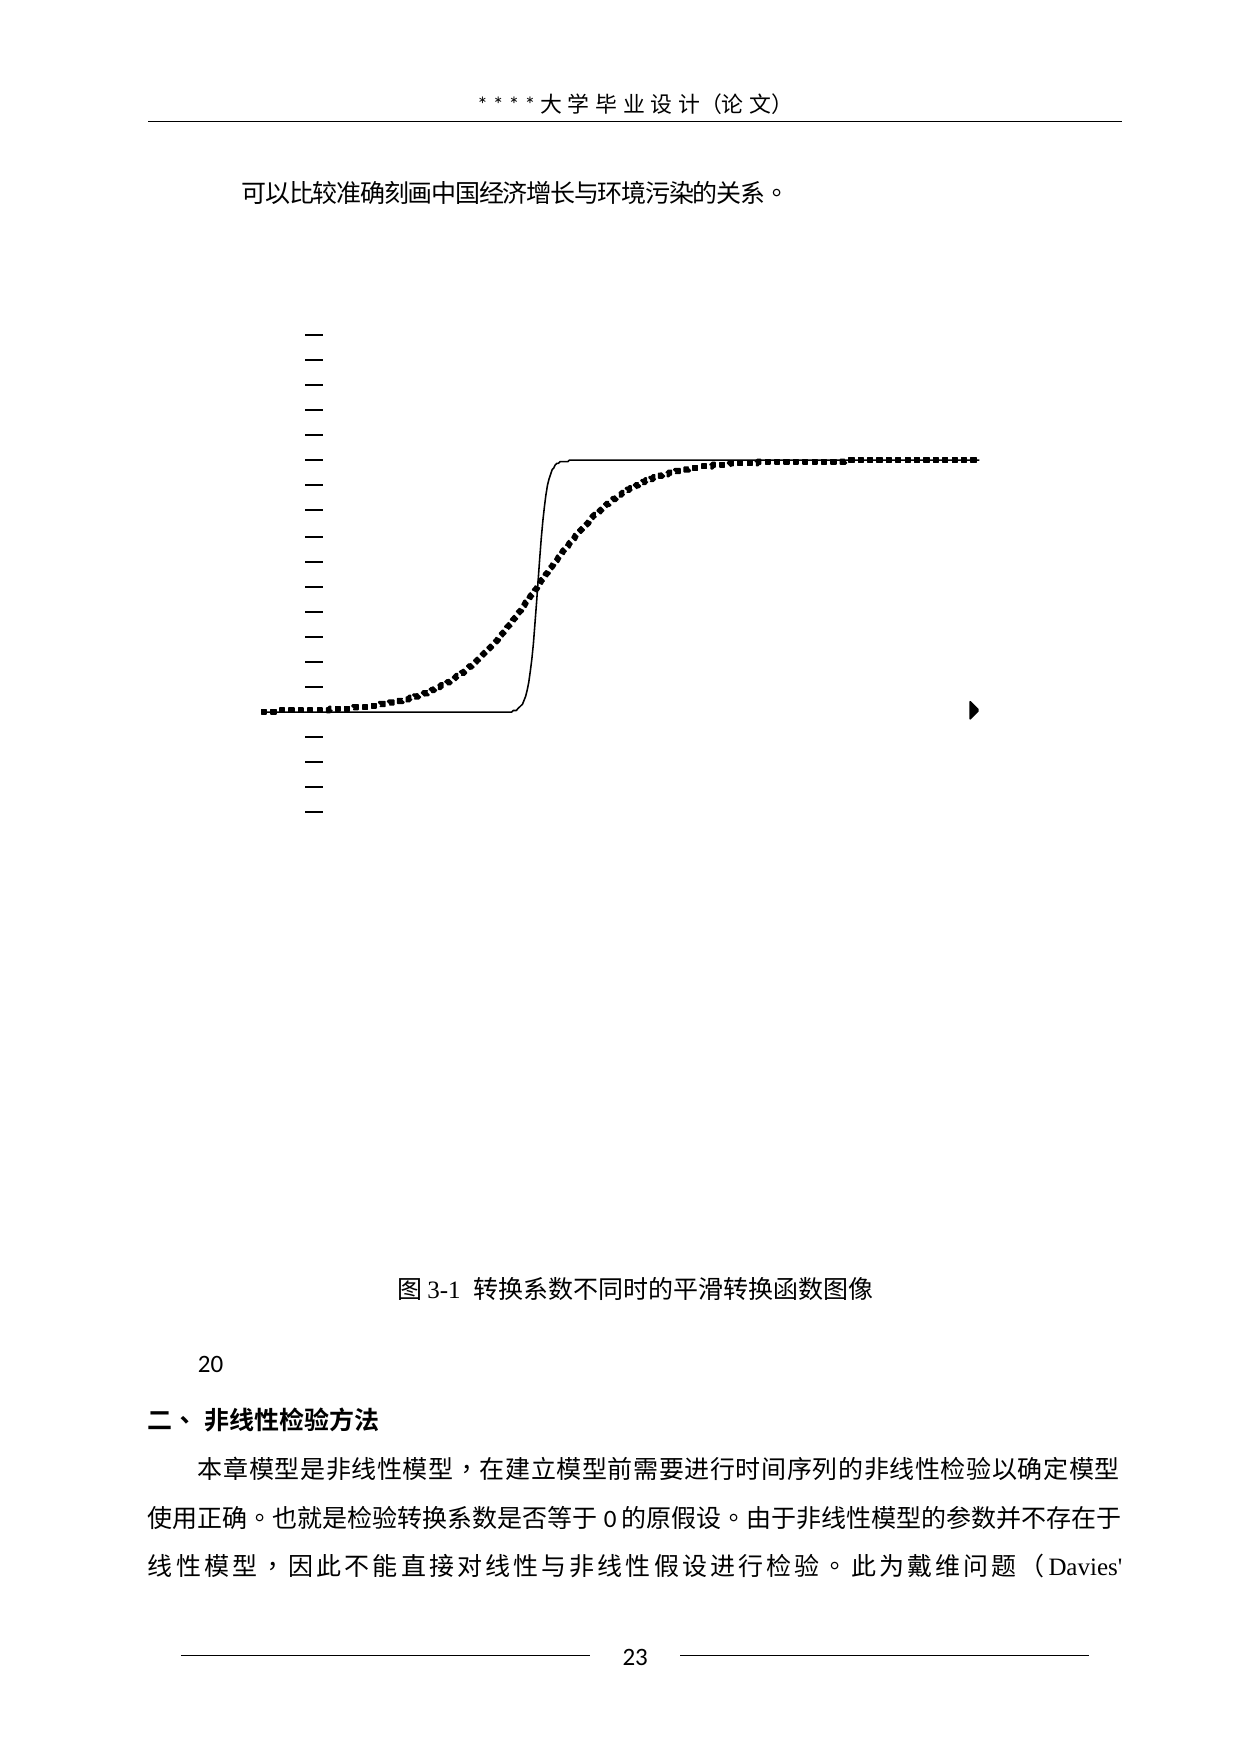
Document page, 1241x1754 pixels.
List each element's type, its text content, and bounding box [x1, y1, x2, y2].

text 图3-1 转换系数不同时的平滑转换函数图像 [148, 1272, 1122, 1305]
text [148, 1437, 1122, 1582]
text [241, 159, 1108, 227]
text 20 [148, 1330, 1122, 1378]
subtitle 二、 非线性检验方法 [148, 1403, 1122, 1437]
